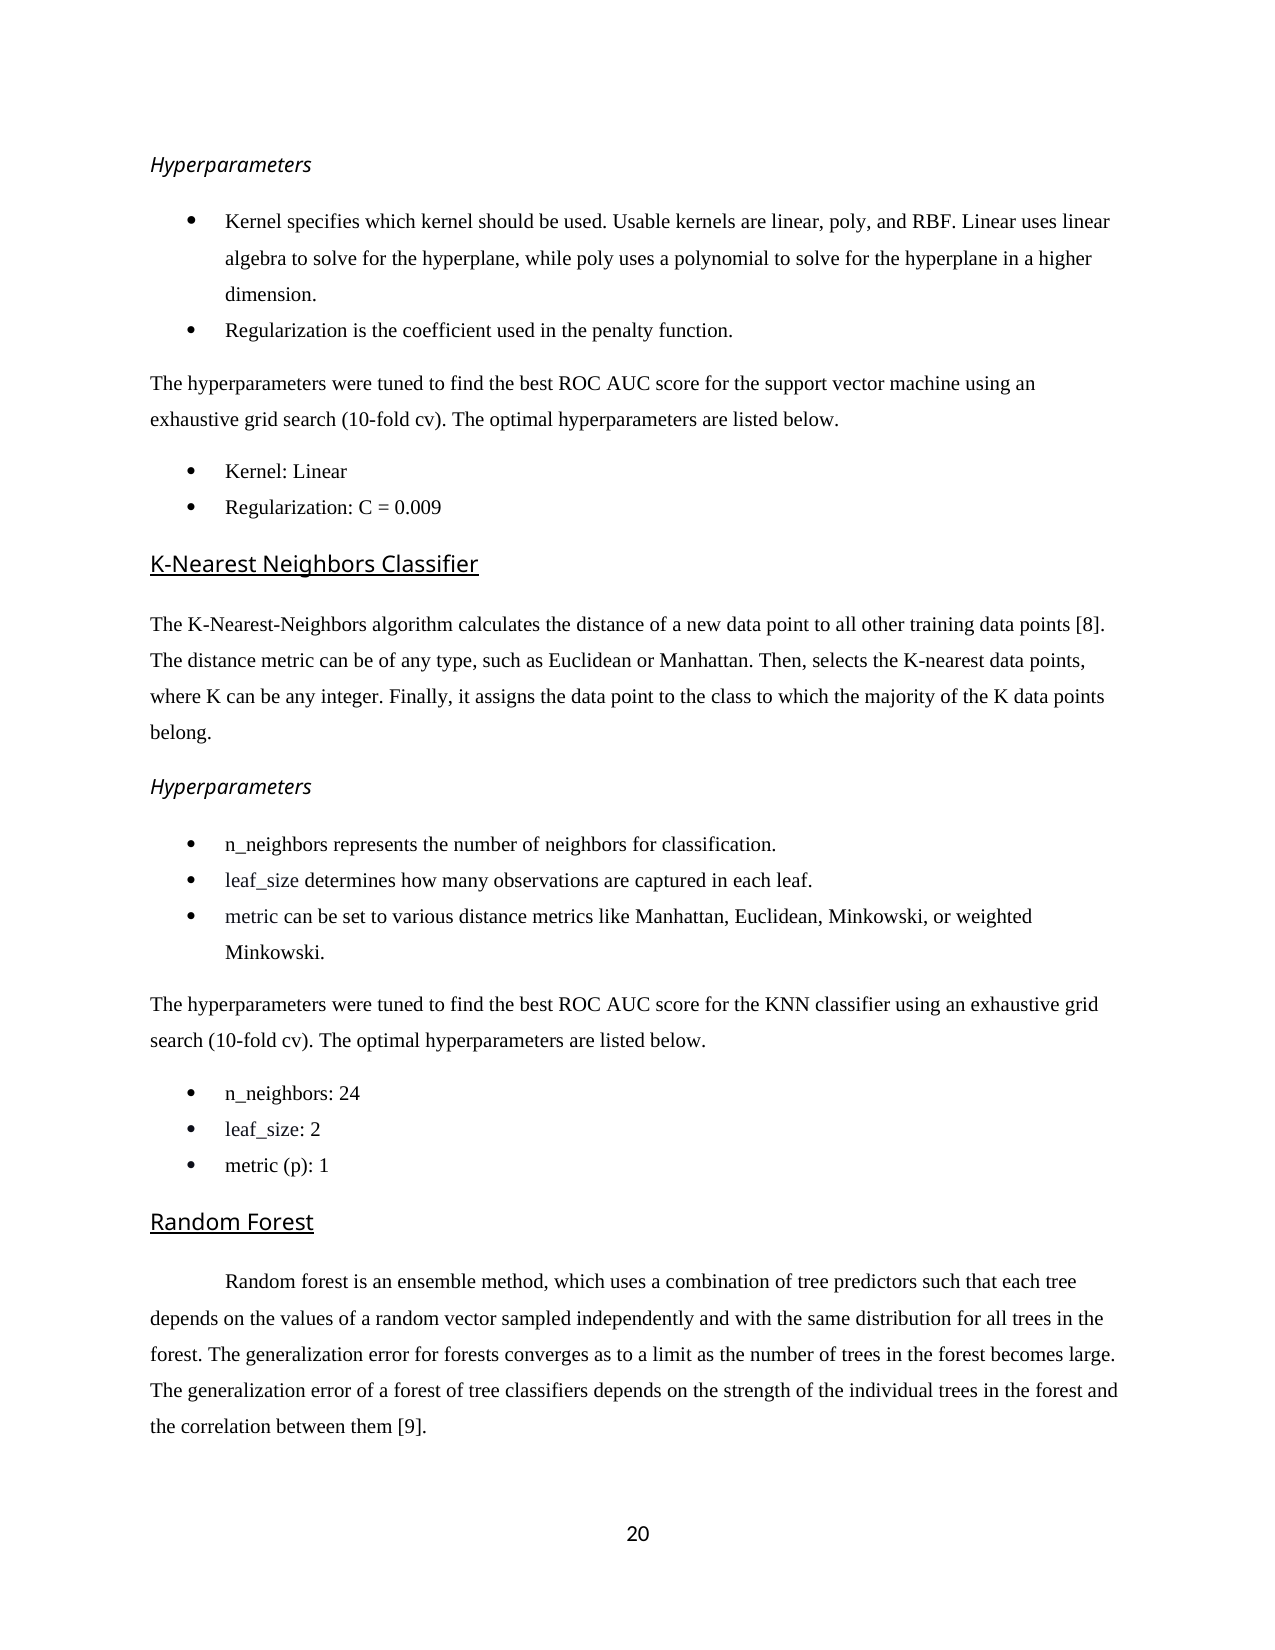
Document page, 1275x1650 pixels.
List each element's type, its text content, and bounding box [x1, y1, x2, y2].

text Hyperparameters [150, 150, 1125, 178]
list n_neighbors: 24 [187, 1081, 1125, 1105]
list Regularization is the coefficient used in the penalty function. [187, 318, 1125, 342]
text Random Forest [150, 1206, 1125, 1237]
list leaf_size: 2 [187, 1117, 1125, 1141]
list n_neighbors represents the number of neighbors for classification. [187, 832, 1125, 856]
text The hyperparameters were tuned to find the best ROC AUC score for the KNN classifier using an exhaustive grid search (10-fold cv). The optimal hyperparameters are listed below. [150, 992, 1125, 1052]
text The K-Nearest-Neighbors algorithm calculates the distance of a new data point to all other training data points [8]. The distance metric can be of any type, such as Euclidean or Manhattan. Then, selects the K-nearest data points, where K can be any integer. Finally, it assigns the data point to the class to which the majority of the K data points belong. [150, 611, 1125, 744]
text Random forest is an ensemble method, which uses a combination of tree predictors such that each tree depends on the values of a random vector sampled independently and with the same distribution for all trees in the forest. The generalization error for forests converges as to a limit as the number of trees in the forest becomes large. The generalization error of a forest of tree classifiers depends on the strength of the individual trees in the forest and the correlation between them [9]. [150, 1269, 1125, 1438]
list Regularization: C = 0.009 [187, 495, 1125, 519]
text The hyperparameters were tuned to find the best ROC AUC score for the support vector machine using an exhaustive grid search (10-fold cv). The optimal hyperparameters are listed below. [150, 370, 1125, 431]
text K-Nearest Neighbors Classifier [150, 548, 1125, 579]
text Hyperparameters [150, 772, 1125, 801]
list Kernel: Linear [187, 459, 1125, 483]
list Kernel specifies which kernel should be used. Usable kernels are linear, poly, and RBF. Linear uses linear algebra to solve for the hyperplane, while poly uses a polynomial to solve for the hyperplane in a higher dimension. [187, 209, 1125, 306]
list metric (p): 1 [187, 1153, 1125, 1177]
list leaf_size determines how many observations are captured in each leaf. [187, 868, 1125, 892]
list metric can be set to various distance metrics like Manhattan, Euclidean, Minkowski, or weighted Minkowski. [187, 904, 1125, 964]
